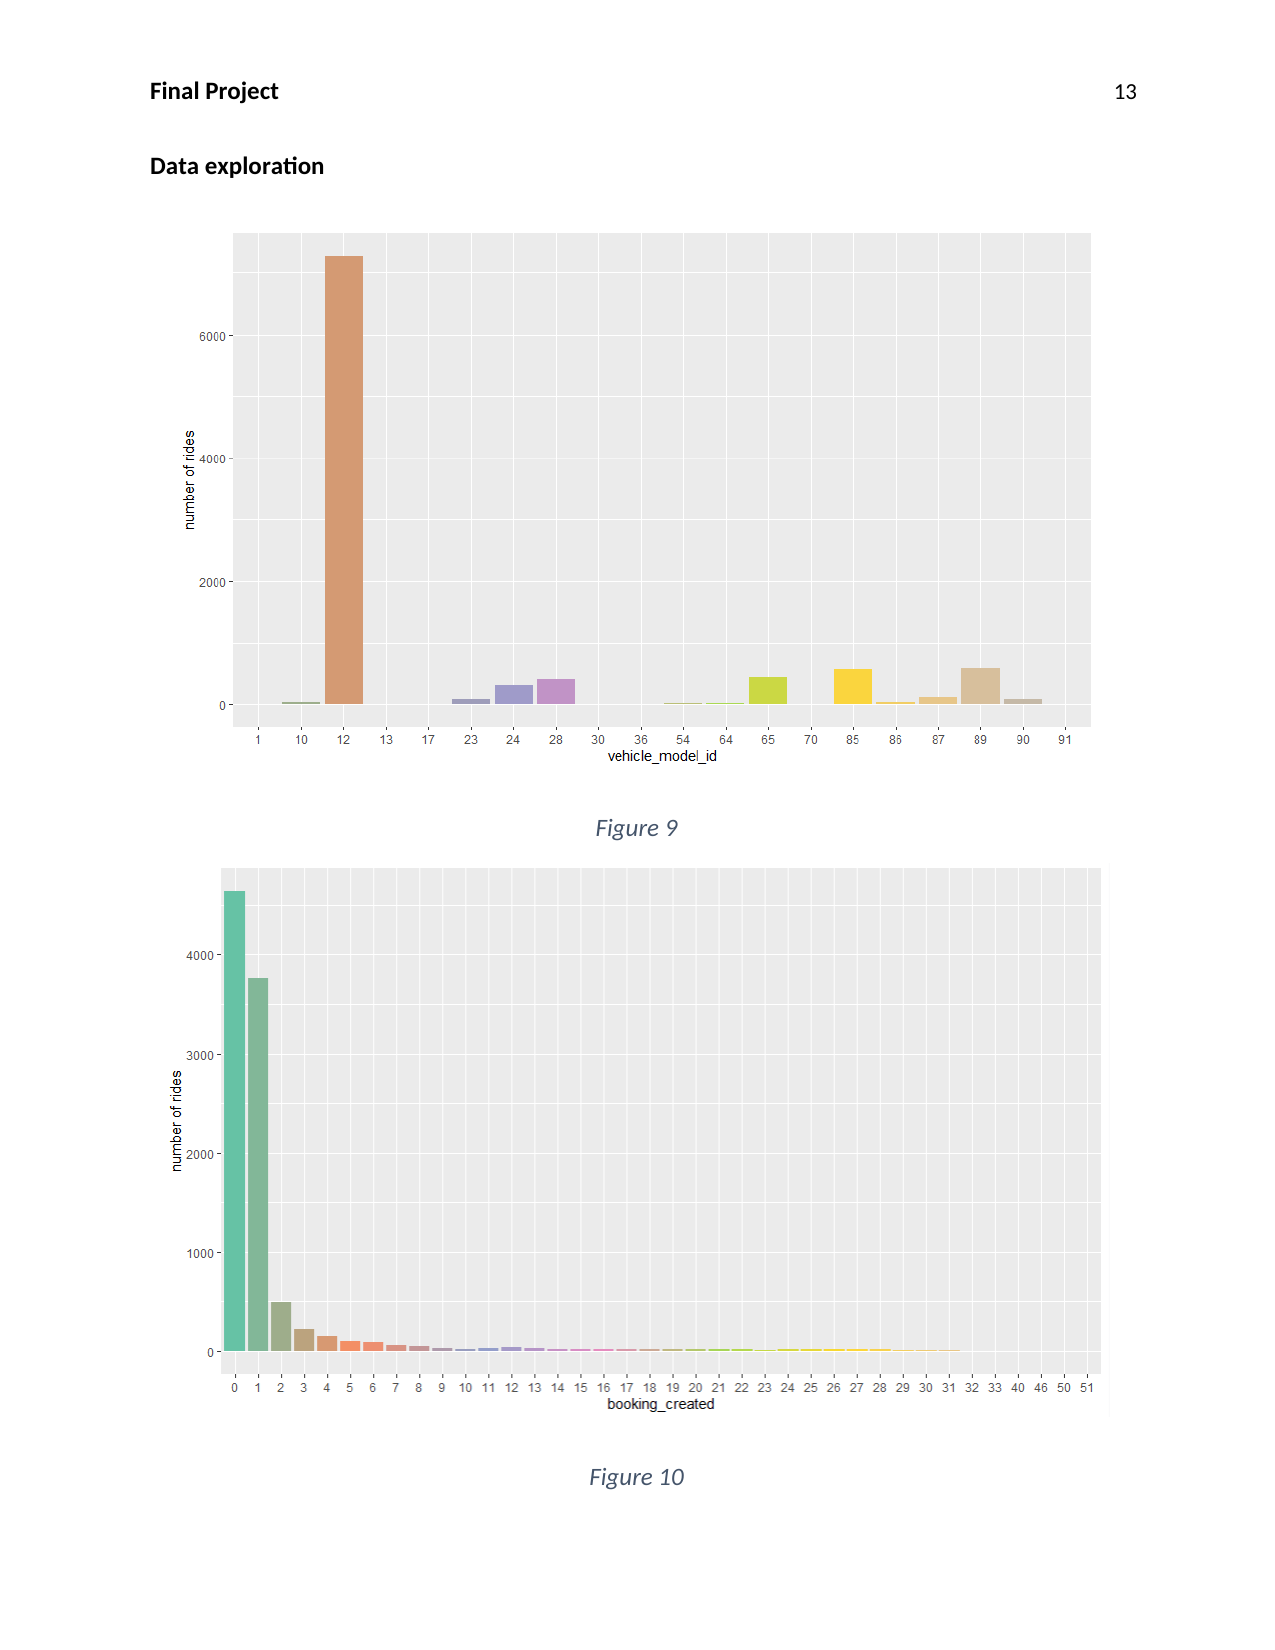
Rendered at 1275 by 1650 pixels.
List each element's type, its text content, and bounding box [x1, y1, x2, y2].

text Data exploration [150, 150, 1125, 181]
picture [177, 227, 1098, 767]
picture [165, 863, 1110, 1417]
text Figure 10 [150, 1462, 1125, 1492]
text Figure 9 [150, 812, 1125, 842]
